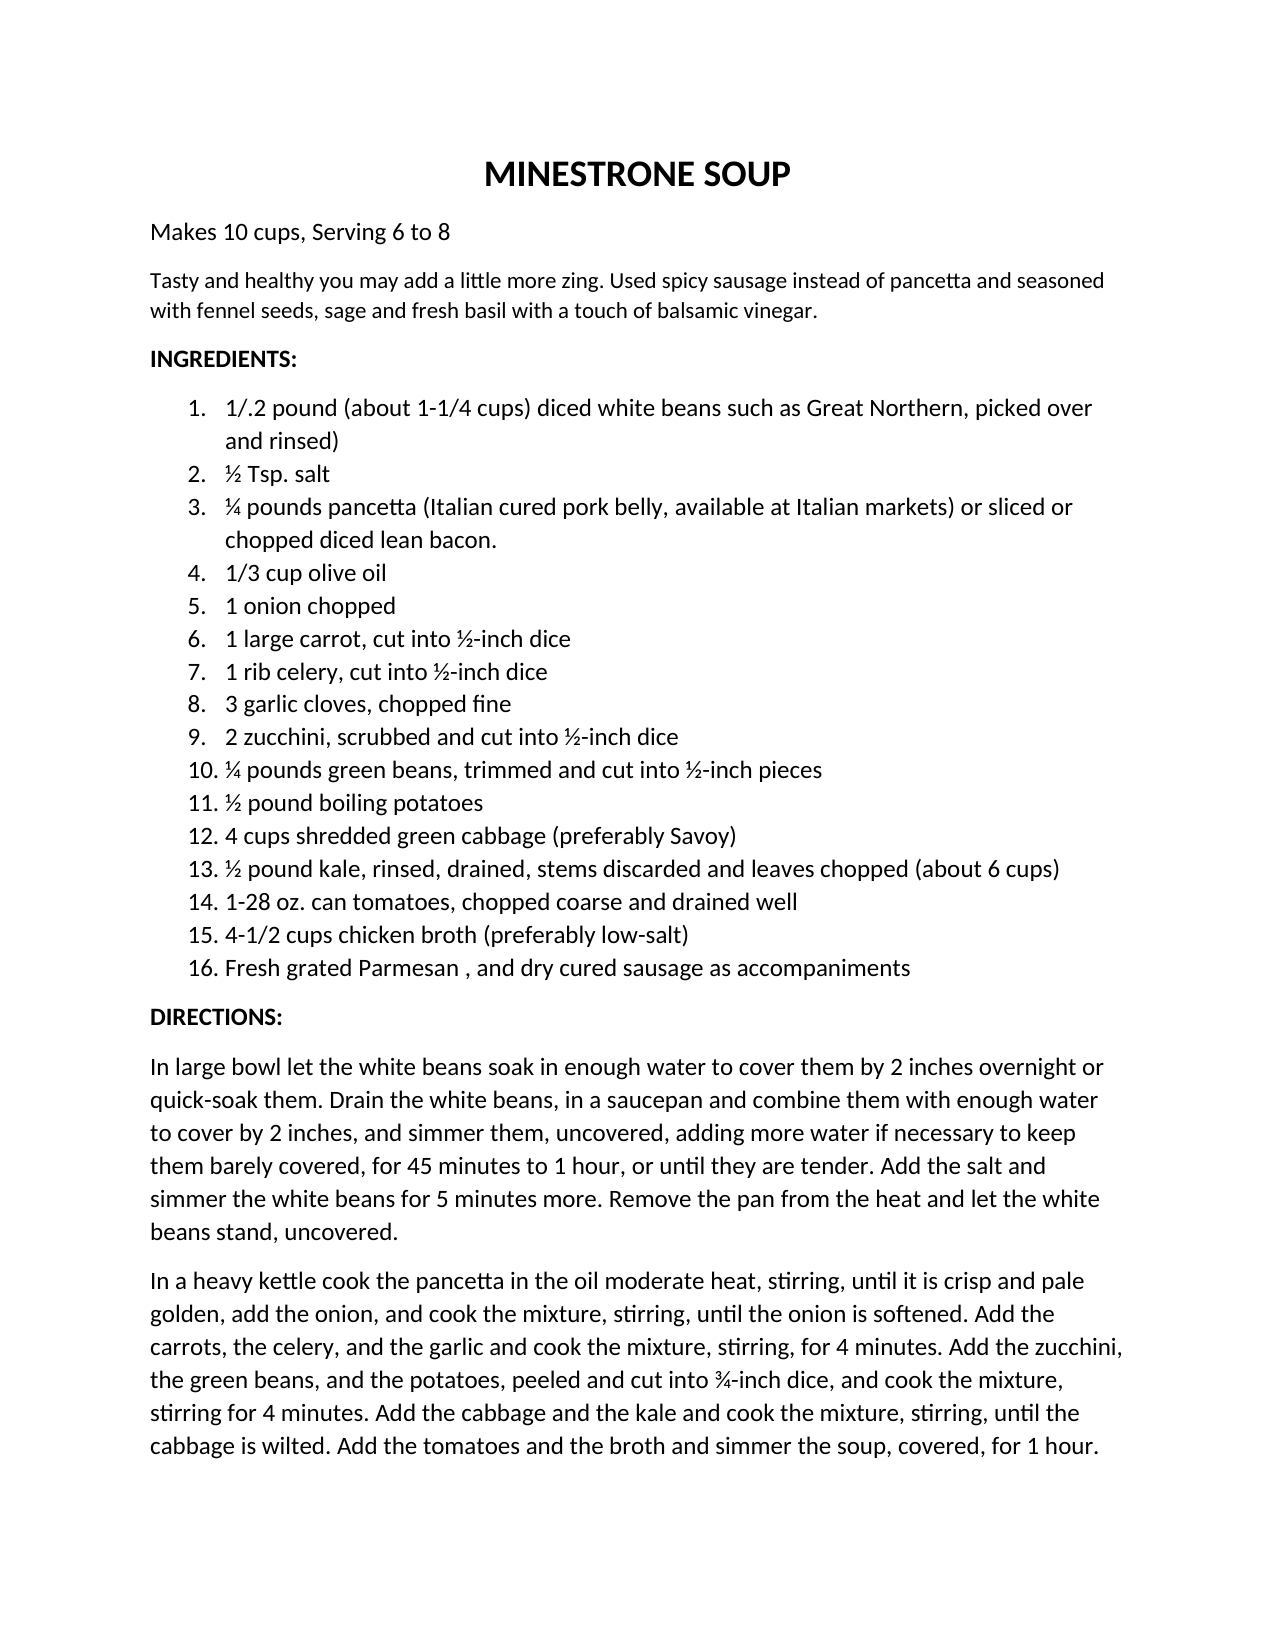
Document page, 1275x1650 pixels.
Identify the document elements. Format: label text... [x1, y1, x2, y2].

list 1/.2 pound (about 1-1/4 cups) diced white beans such as Great Northern, picked over and rinsed) [187, 392, 1125, 456]
list 3 garlic cloves, chopped fine [187, 689, 1125, 719]
list 4-1/2 cups chicken broth (preferably low-salt) [187, 919, 1125, 949]
list 1 rib celery, cut into ½-inch dice [187, 656, 1125, 686]
list ½ pound boiling potatoes [187, 787, 1125, 818]
list Fresh grated Parmesan , and dry cured sausage as accompaniments [187, 952, 1125, 982]
list 1/3 cup olive oil [187, 557, 1125, 587]
text Tasty and healthy you may add a little more zing. Used spicy sausage instead of pancetta and seasoned with fennel seeds, sage and fresh basil with a touch of balsamic vinegar. [150, 266, 1125, 324]
text Makes 10 cups, Serving 6 to 8 [150, 216, 1125, 247]
list ½ pound kale, rinsed, drained, stems discarded and leaves chopped (about 6 cups) [187, 853, 1125, 884]
text In large bowl let the white beans soak in enough water to cover them by 2 inches overnight or quick-soak them. Drain the white beans, in a saucepan and combine them with enough water to cover by 2 inches, and simmer them, uncovered, adding more water if necessary to keep them barely covered, for 45 minutes to 1 hour, or until they are tender. Add the salt and simmer the white beans for 5 minutes more. Remove the pan from the heat and let the white beans stand, uncovered. [150, 1051, 1125, 1246]
list ½ Tsp. salt [187, 458, 1125, 489]
list 4 cups shredded green cabbage (preferably Savoy) [187, 820, 1125, 851]
list 1 onion chopped [187, 590, 1125, 620]
text DIRECTIONS: [150, 1002, 1125, 1032]
text MINESTRONE SOUP [150, 150, 1125, 196]
text INGREDIENTS: [150, 343, 1125, 373]
list ¼ pounds pancetta (Italian cured pork belly, available at Italian markets) or sliced or chopped diced lean bacon. [187, 491, 1125, 554]
list 2 zucchini, scrubbed and cut into ½-inch dice [187, 722, 1125, 752]
list 1-28 oz. can tomatoes, chopped coarse and drained well [187, 886, 1125, 917]
list ¼ pounds green beans, trimmed and cut into ½-inch pieces [187, 754, 1125, 785]
list 1 large carrot, cut into ½-inch dice [187, 623, 1125, 653]
text In a heavy kettle cook the pancetta in the oil moderate heat, stirring, until it is crisp and pale golden, add the onion, and cook the mixture, stirring, until the onion is softened. Add the carrots, the celery, and the garlic and cook the mixture, stirring, for 4 minutes. Add the zucchini, the green beans, and the potatoes, peeled and cut into ¾-inch dice, and cook the mixture, stirring for 4 minutes. Add the cabbage and the kale and cook the mixture, stirring, until the cabbage is wilted. Add the tomatoes and the broth and simmer the soup, covered, for 1 hour. [150, 1265, 1125, 1460]
